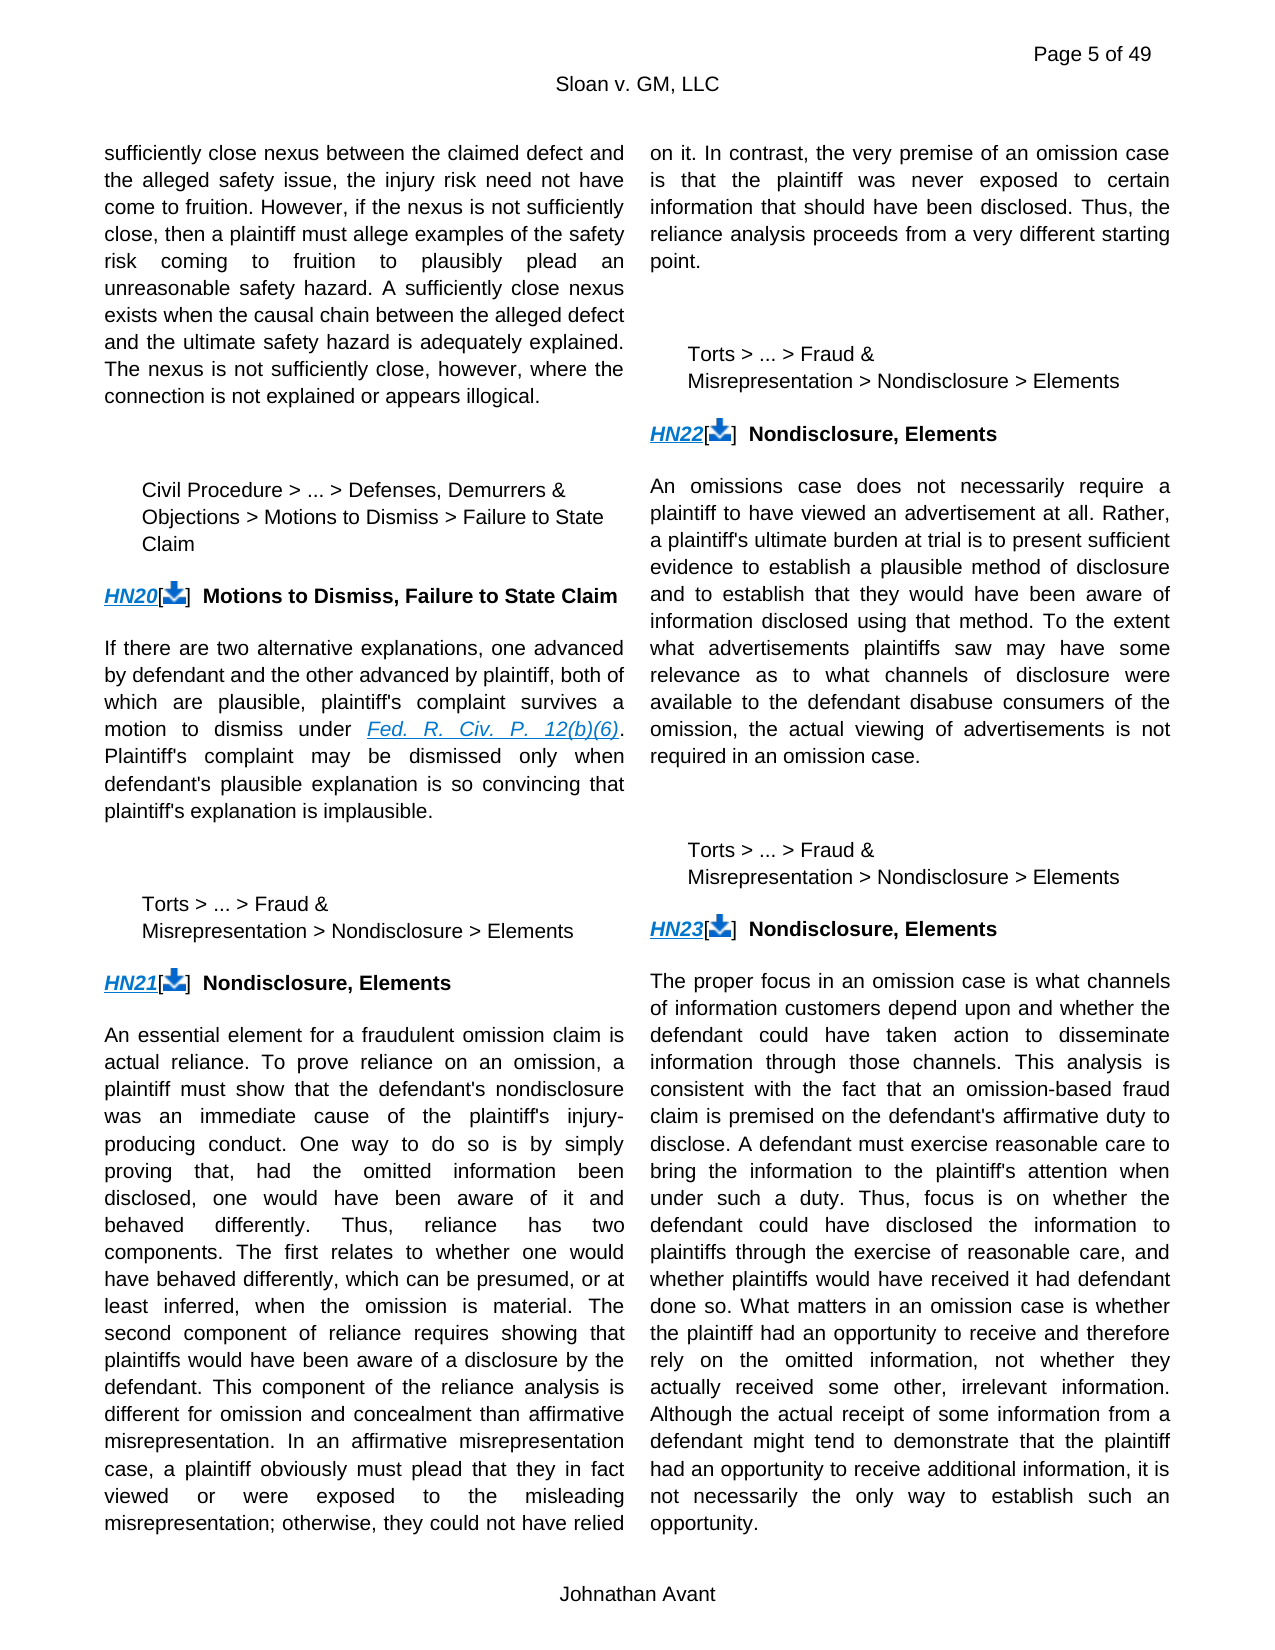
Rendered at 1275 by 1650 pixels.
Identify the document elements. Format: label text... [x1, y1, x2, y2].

text Torts > ... > Fraud & Misrepresentation > Nondisclosure > Elements [687, 339, 1171, 393]
text HN22[] Nondisclosure, Elements [731, 418, 1171, 445]
text HN23[] Nondisclosure, Elements [650, 914, 1171, 941]
text HN20[] Motions to Dismiss, Failure to State Claim [104, 581, 625, 608]
text Civil Procedure > ... > Defenses, Demurrers & Objections > Motions to Dismiss > Failure to State Claim [142, 474, 625, 556]
text Torts > ... > Fraud & Misrepresentation > Nondisclosure > Elements [687, 834, 1171, 889]
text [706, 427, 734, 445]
text The proper focus in an omission case is what channels of information customers depend upon and whether the defendant could have taken action to disseminate information through those channels. This analysis is consistent with the fact that an omission-based fraud claim is premised on the defendant's affirmative duty to disclose. A defendant must exercise reasonable care to bring the information to the plaintiff's attention when under such a duty. Thus, focus is on whether the defendant could have disclosed the information to plaintiffs through the exercise of reasonable care, and whether plaintiffs would have received it had defendant done so. What matters in an omission case is whether the plaintiff had an opportunity to receive and therefore rely on the omitted information, not whether they actually received some other, irrelevant information. Although the actual receipt of some information from a defendant might tend to demonstrate that the plaintiff had an opportunity to receive additional information, it is not necessarily the only way to establish such an opportunity. [650, 966, 1171, 1534]
text An essential element for a fraudulent omission claim is actual reliance. To prove reliance on an omission, a plaintiff must show that the defendant's nondisclosure was an immediate cause of the plaintiff's injury-producing conduct. One way to do so is by simply proving that, had the omitted information been disclosed, one would have been aware of it and behaved differently. Thus, reliance has two components. The first relates to whether one would have behaved differently, which can be presumed, or at least inferred, when the omission is material. The second component of reliance requires showing that plaintiffs would have been aware of a disclosure by the defendant. This component of the reliance analysis is different for omission and concealment than affirmative misrepresentation. In an affirmative misrepresentation case, a plaintiff obviously must plead that they in fact viewed or were exposed to the misleading misrepresentation; otherwise, they could not have relied on it. In contrast, the very premise of an omission case is that the plaintiff was never exposed to certain information that should have been disclosed. Thus, the reliance analysis proceeds from a very different starting point. [104, 1020, 625, 1534]
picture [163, 968, 186, 991]
text Torts > ... > Fraud & Misrepresentation > Nondisclosure > Elements [142, 889, 625, 943]
picture [709, 418, 731, 441]
picture [163, 581, 186, 604]
text HN21[] Nondisclosure, Elements [104, 968, 625, 995]
text An omissions case does not necessarily require a plaintiff to have viewed an advertisement at all. Rather, a plaintiff's ultimate burden at trial is to present sufficient evidence to establish a plausible method of disclosure and to establish that they would have been aware of information disclosed using that method. To the extent what advertisements plaintiffs saw may have some relevance as to what channels of disclosure were available to the defendant disabuse consumers of the omission, the actual viewing of advertisements is not required in an omission case. [650, 470, 1171, 768]
text If there are two alternative explanations, one advanced by defendant and the other advanced by plaintiff, both of which are plausible, plaintiff's complaint survives a motion to dismiss under Fed. R. Civ. P. 12(b)(6). Plaintiff's complaint may be dismissed only when defendant's plausible explanation is so convincing that plaintiff's explanation is implausible. [104, 633, 625, 822]
picture [709, 914, 731, 937]
